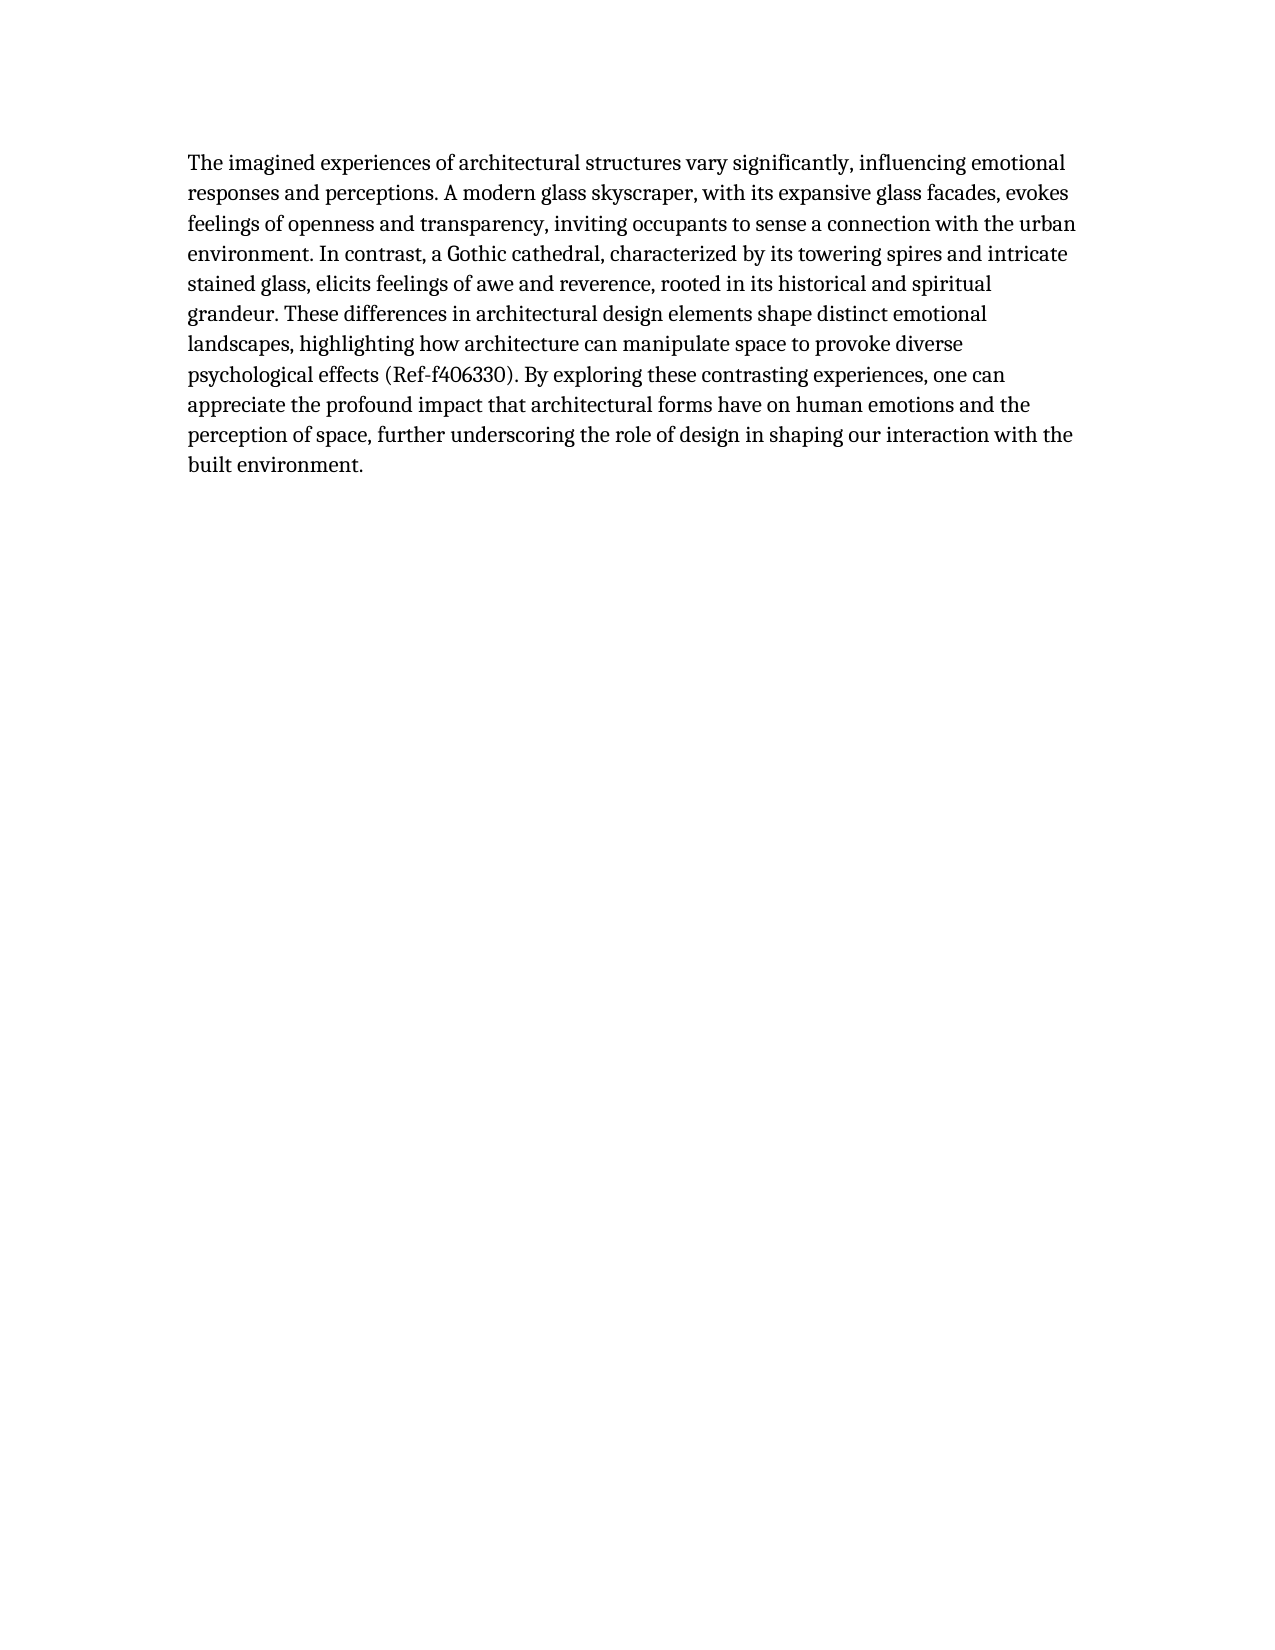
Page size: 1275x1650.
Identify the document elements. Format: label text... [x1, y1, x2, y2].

text The imagined experiences of architectural structures vary significantly, influencing emotional responses and perceptions. A modern glass skyscraper, with its expansive glass facades, evokes feelings of openness and transparency, inviting occupants to sense a connection with the urban environment. In contrast, a Gothic cathedral, characterized by its towering spires and intricate stained glass, elicits feelings of awe and reverence, rooted in its historical and spiritual grandeur. These differences in architectural design elements shape distinct emotional landscapes, highlighting how architecture can manipulate space to provoke diverse psychological effects (Ref-f406330). By exploring these contrasting experiences, one can appreciate the profound impact that architectural forms have on human emotions and the perception of space, further underscoring the role of design in shaping our interaction with the built environment. [187, 150, 1087, 478]
